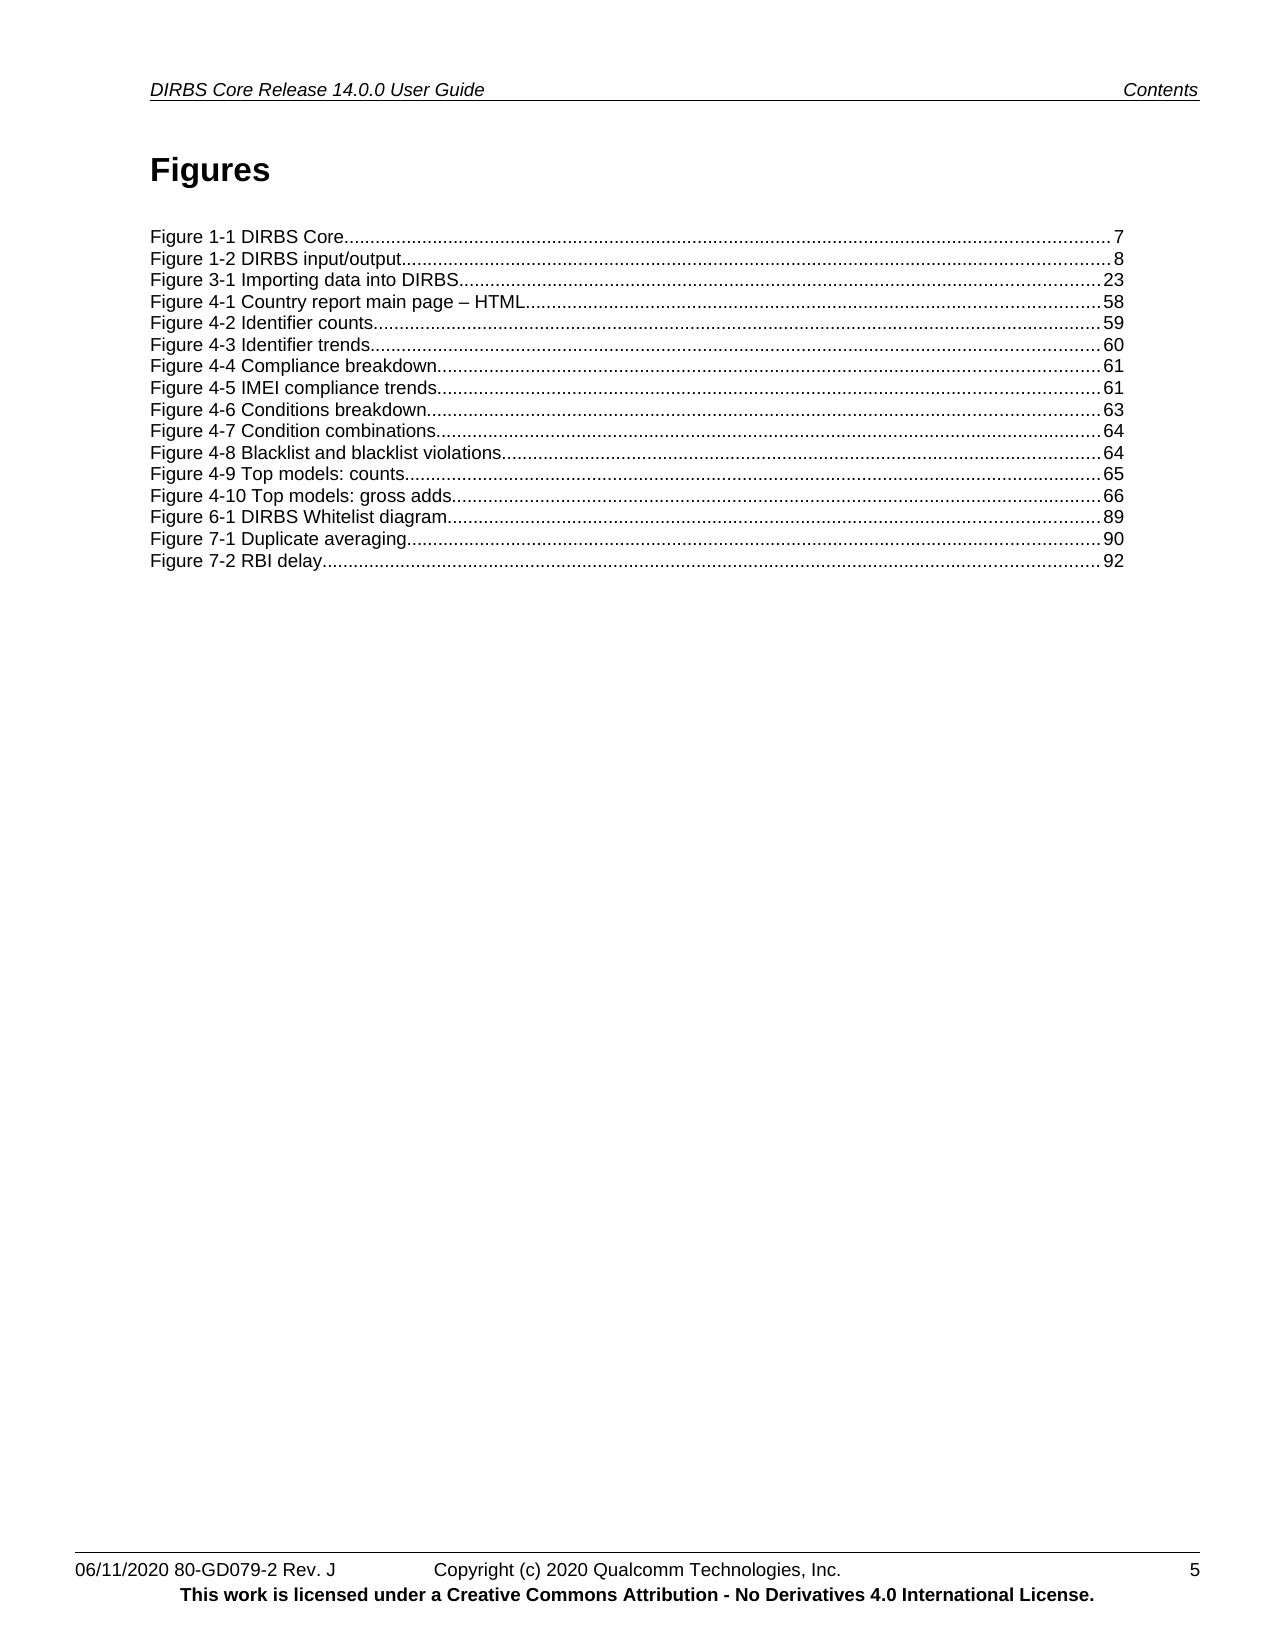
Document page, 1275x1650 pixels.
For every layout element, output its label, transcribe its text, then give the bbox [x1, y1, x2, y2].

text Figure ‎1-1 DIRBS Core 7 [150, 226, 1125, 247]
text Figure ‎4-7 Condition combinations 64 [150, 420, 1125, 442]
text Figures [150, 150, 1125, 188]
text Figure ‎4-4 Compliance breakdown 61 [150, 355, 1125, 377]
text Figure ‎4-10 Top models: gross adds 66 [150, 485, 1125, 506]
text Figure ‎7-1 Duplicate averaging 90 [150, 528, 1125, 549]
text Figure ‎4-9 Top models: counts 65 [150, 463, 1125, 485]
text Figure ‎4-6 Conditions breakdown 63 [150, 398, 1125, 420]
text Figure ‎4-8 Blacklist and blacklist violations 64 [150, 442, 1125, 463]
text Figure ‎4-5 IMEI compliance trends 61 [150, 377, 1125, 398]
text Figure ‎3-1 Importing data into DIRBS 23 [150, 269, 1125, 291]
text Figure ‎7-2 RBI delay 92 [150, 549, 1125, 571]
text Figure ‎1-2 DIRBS input/output 8 [150, 247, 1125, 269]
text Figure ‎6-1 DIRBS Whitelist diagram 89 [150, 506, 1125, 528]
text Figure ‎4-3 Identifier trends 60 [150, 334, 1125, 355]
text Figure ‎4-2 Identifier counts 59 [150, 312, 1125, 334]
text Figure ‎4-1 Country report main page – HTML 58 [150, 291, 1125, 312]
